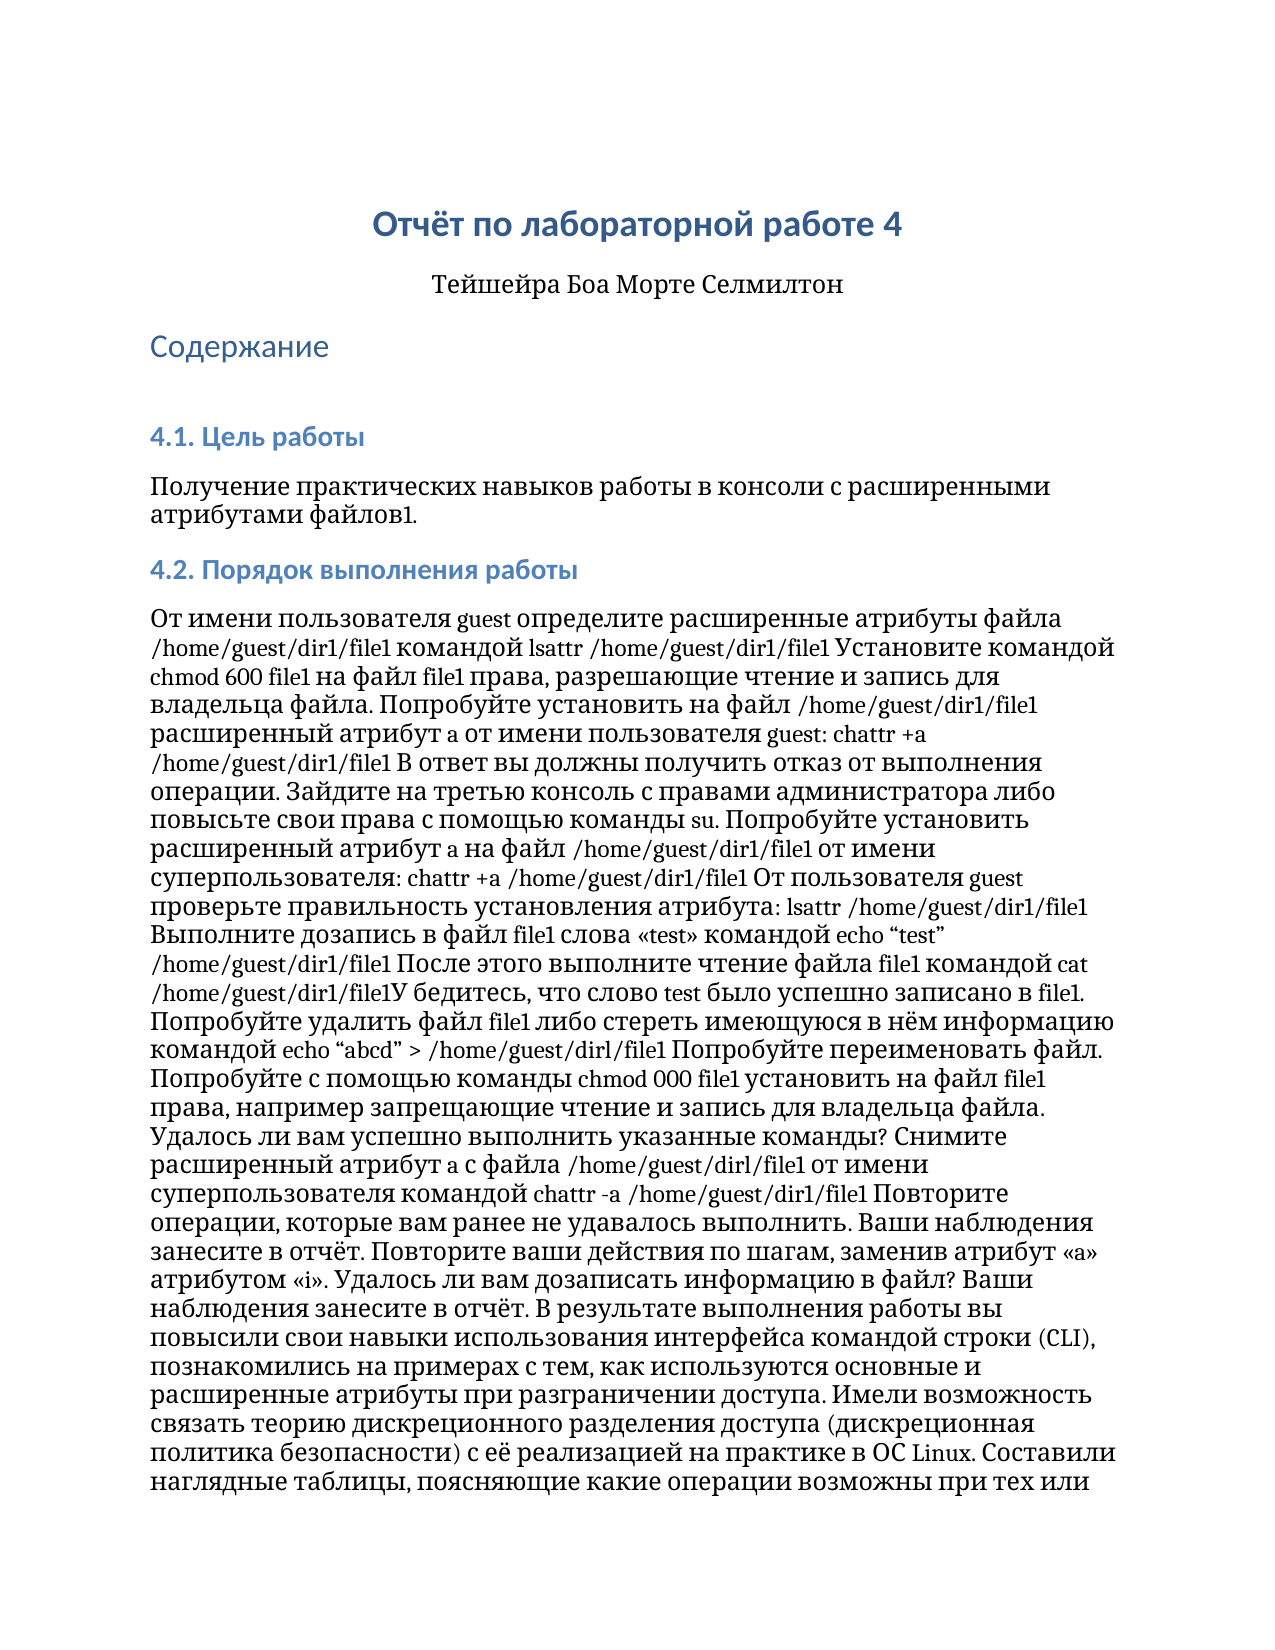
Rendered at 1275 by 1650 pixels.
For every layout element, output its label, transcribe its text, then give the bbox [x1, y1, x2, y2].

title Отчёт по лабораторной работе 4 [150, 200, 1125, 246]
subtitle 4.2. Порядок выполнения работы [150, 551, 1125, 586]
text Тейшейра Боа Морте Селмилтон [150, 271, 1125, 299]
text Получение практических навыков работы в консоли с расширенными атрибутами файлов1. [150, 472, 1125, 530]
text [150, 605, 1125, 1496]
subtitle 4.1. Цель работы [150, 418, 1125, 454]
